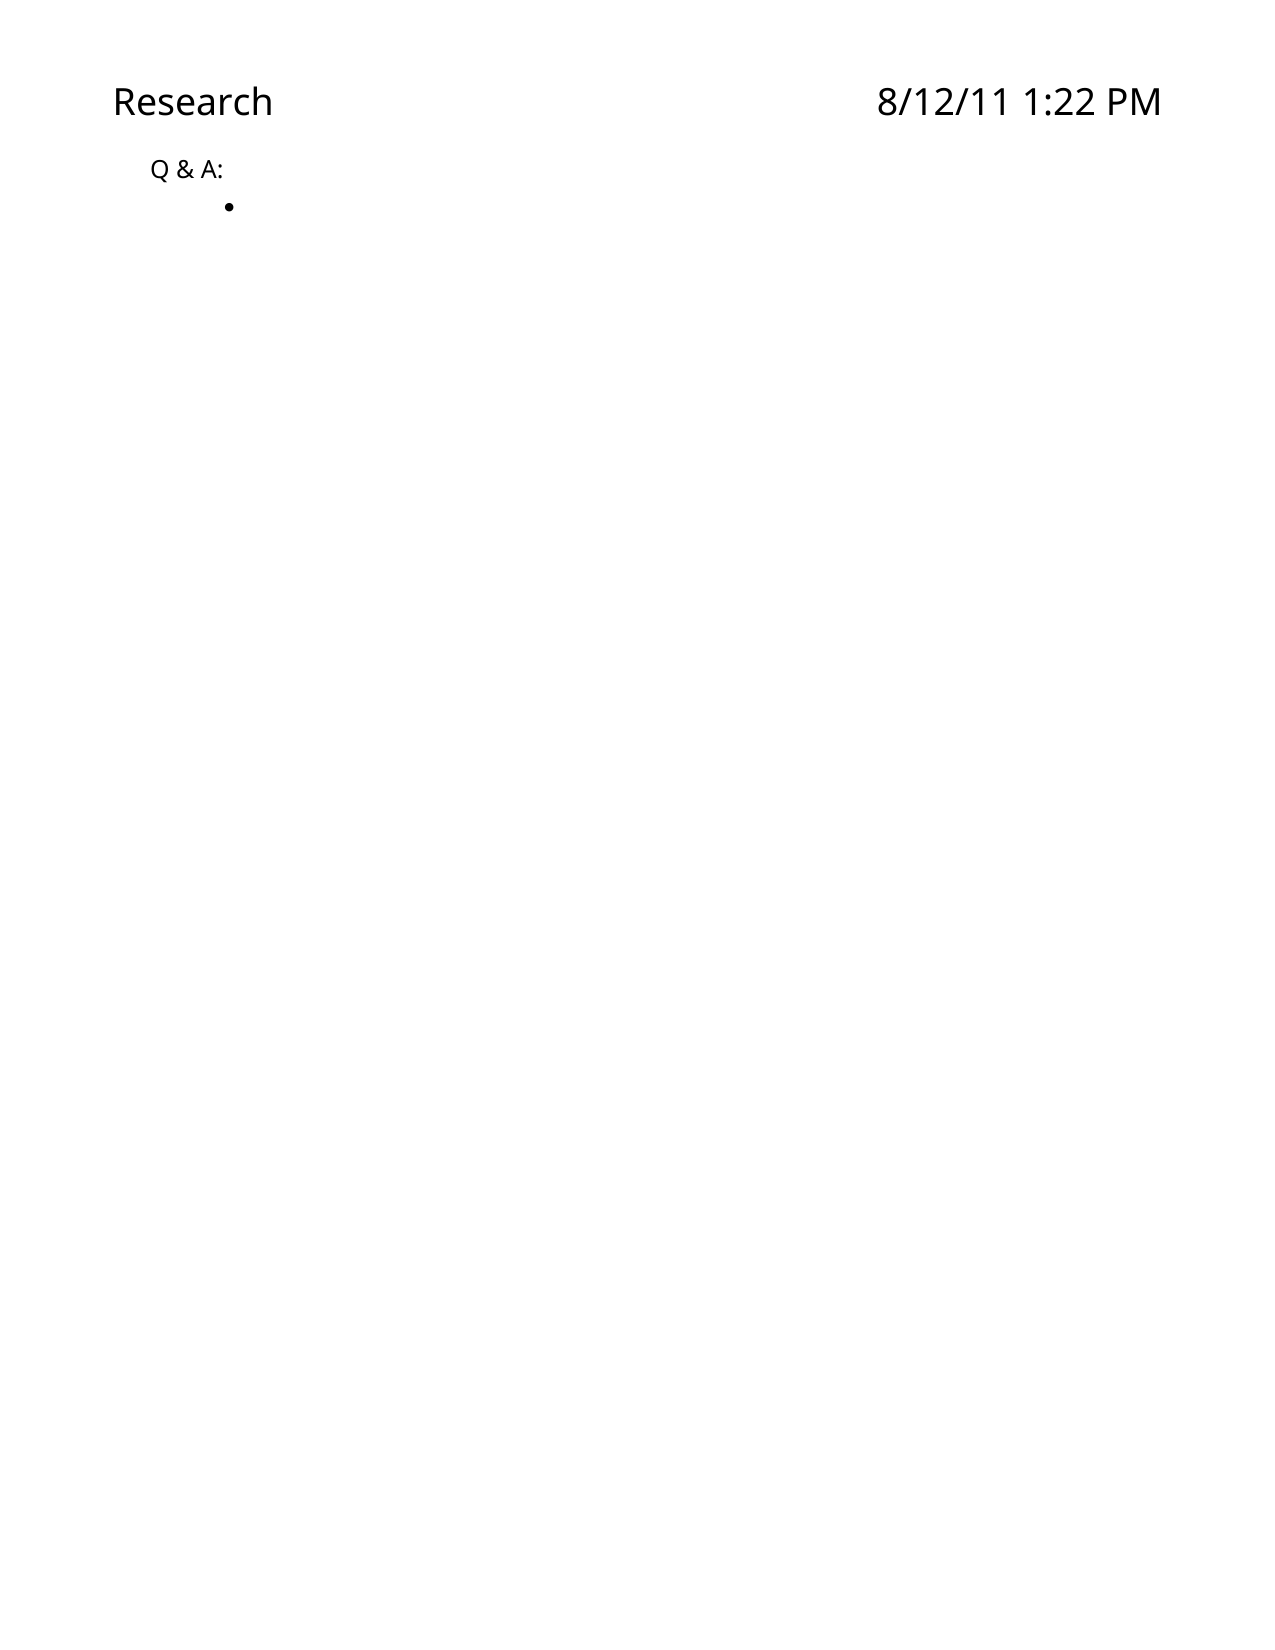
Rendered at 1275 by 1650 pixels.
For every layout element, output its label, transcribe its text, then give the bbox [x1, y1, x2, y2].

text Q & A: [150, 150, 1125, 187]
